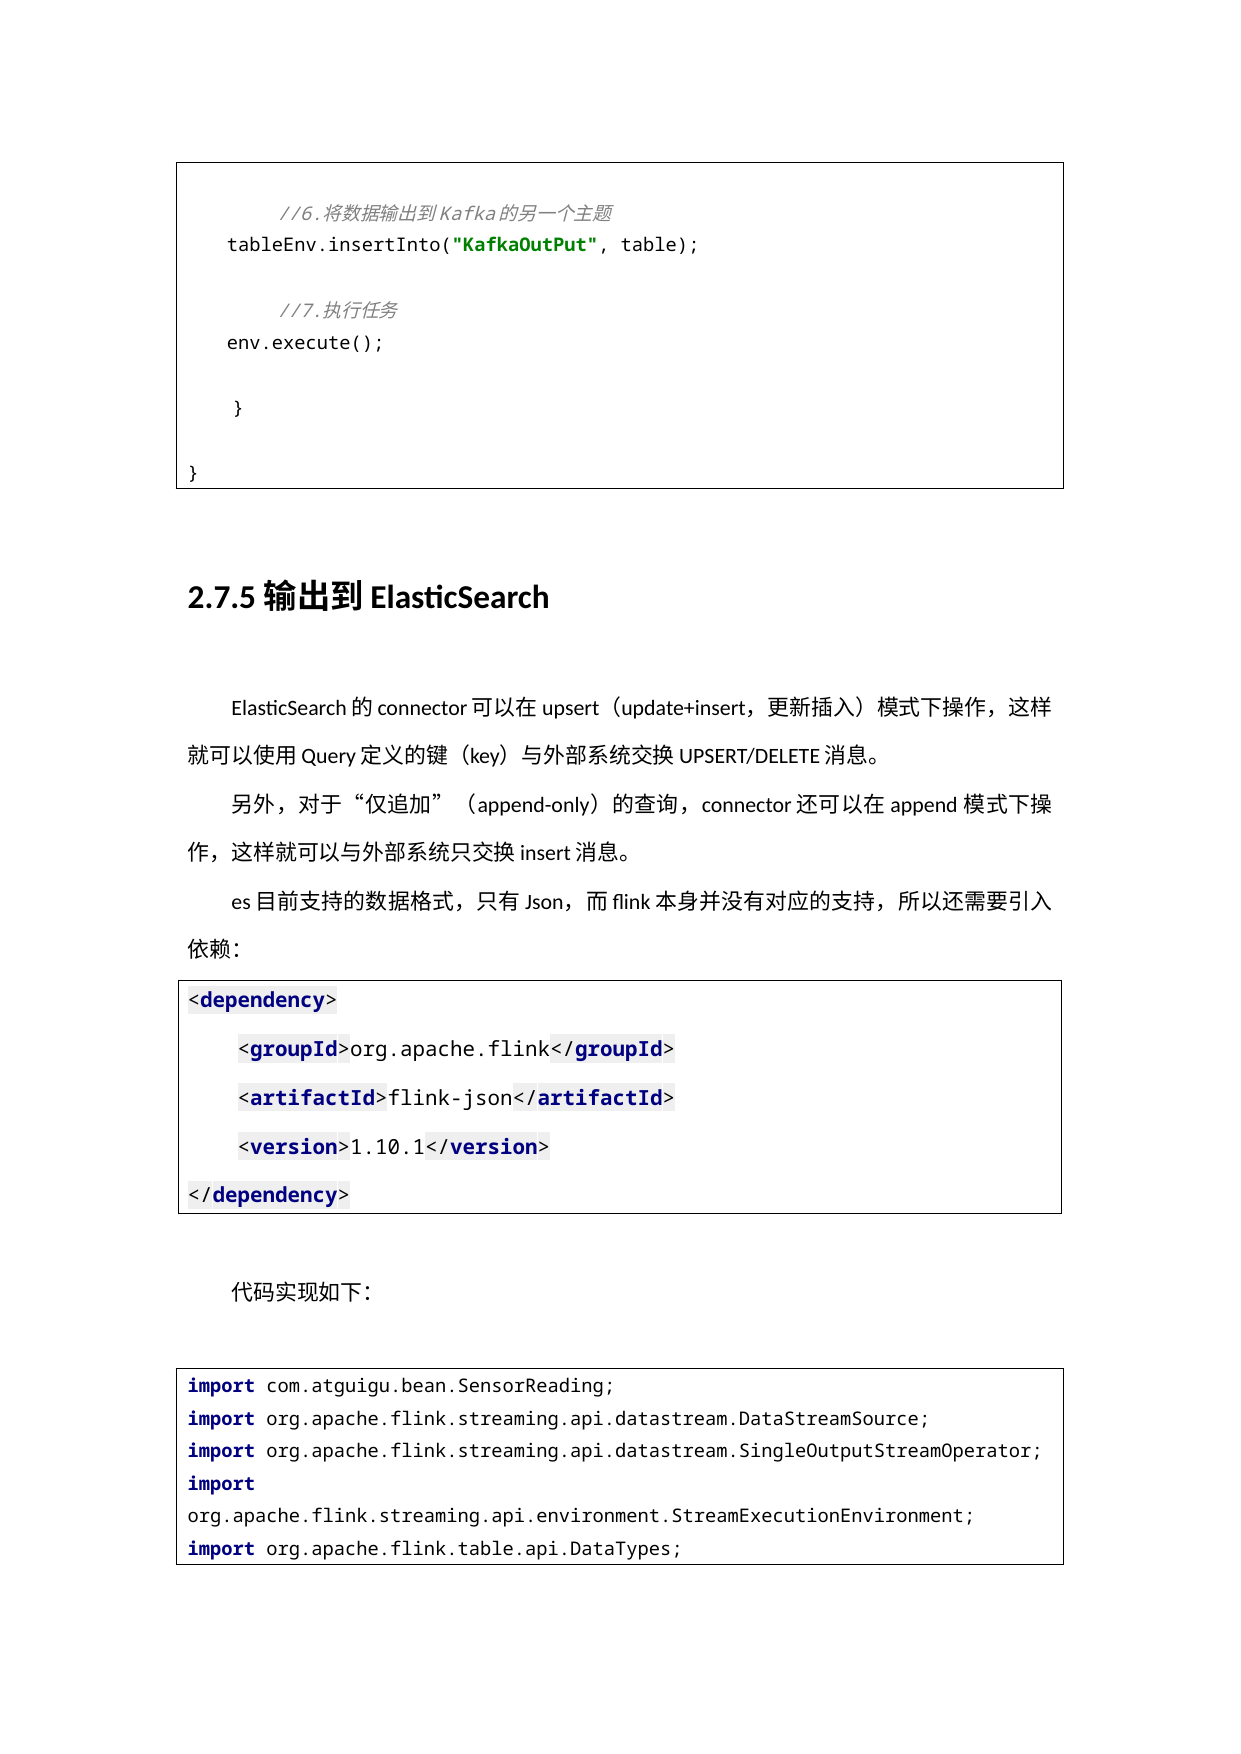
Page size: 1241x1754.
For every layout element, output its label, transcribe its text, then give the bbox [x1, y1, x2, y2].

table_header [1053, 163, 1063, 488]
text ElasticSearch的connector可以在upsert（update+insert，更新插入）模式下操作，这样就可以使用Query定义的键（key）与外部系统交换UPSERT/DELETE消息。 [187, 689, 1053, 770]
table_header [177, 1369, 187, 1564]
text es目前支持的数据格式，只有Json，而flink本身并没有对应的支持，所以还需要引入依赖： [187, 883, 1053, 964]
text 代码实现如下： [187, 1274, 1053, 1307]
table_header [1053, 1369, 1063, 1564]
subtitle 2.7.5 输出到ElasticSearch [187, 562, 1053, 627]
text <dependency> <groupId>org.apache.flink</groupId> <artifactId>flink-json</artifactId> <version>1.10.1</version> </dependency> [179, 981, 1061, 1213]
text 另外，对于“仅追加”（append-only）的查询，connector还可以在append 模式下操作，这样就可以与外部系统只交换insert消息。 [187, 786, 1053, 867]
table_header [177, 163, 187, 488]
